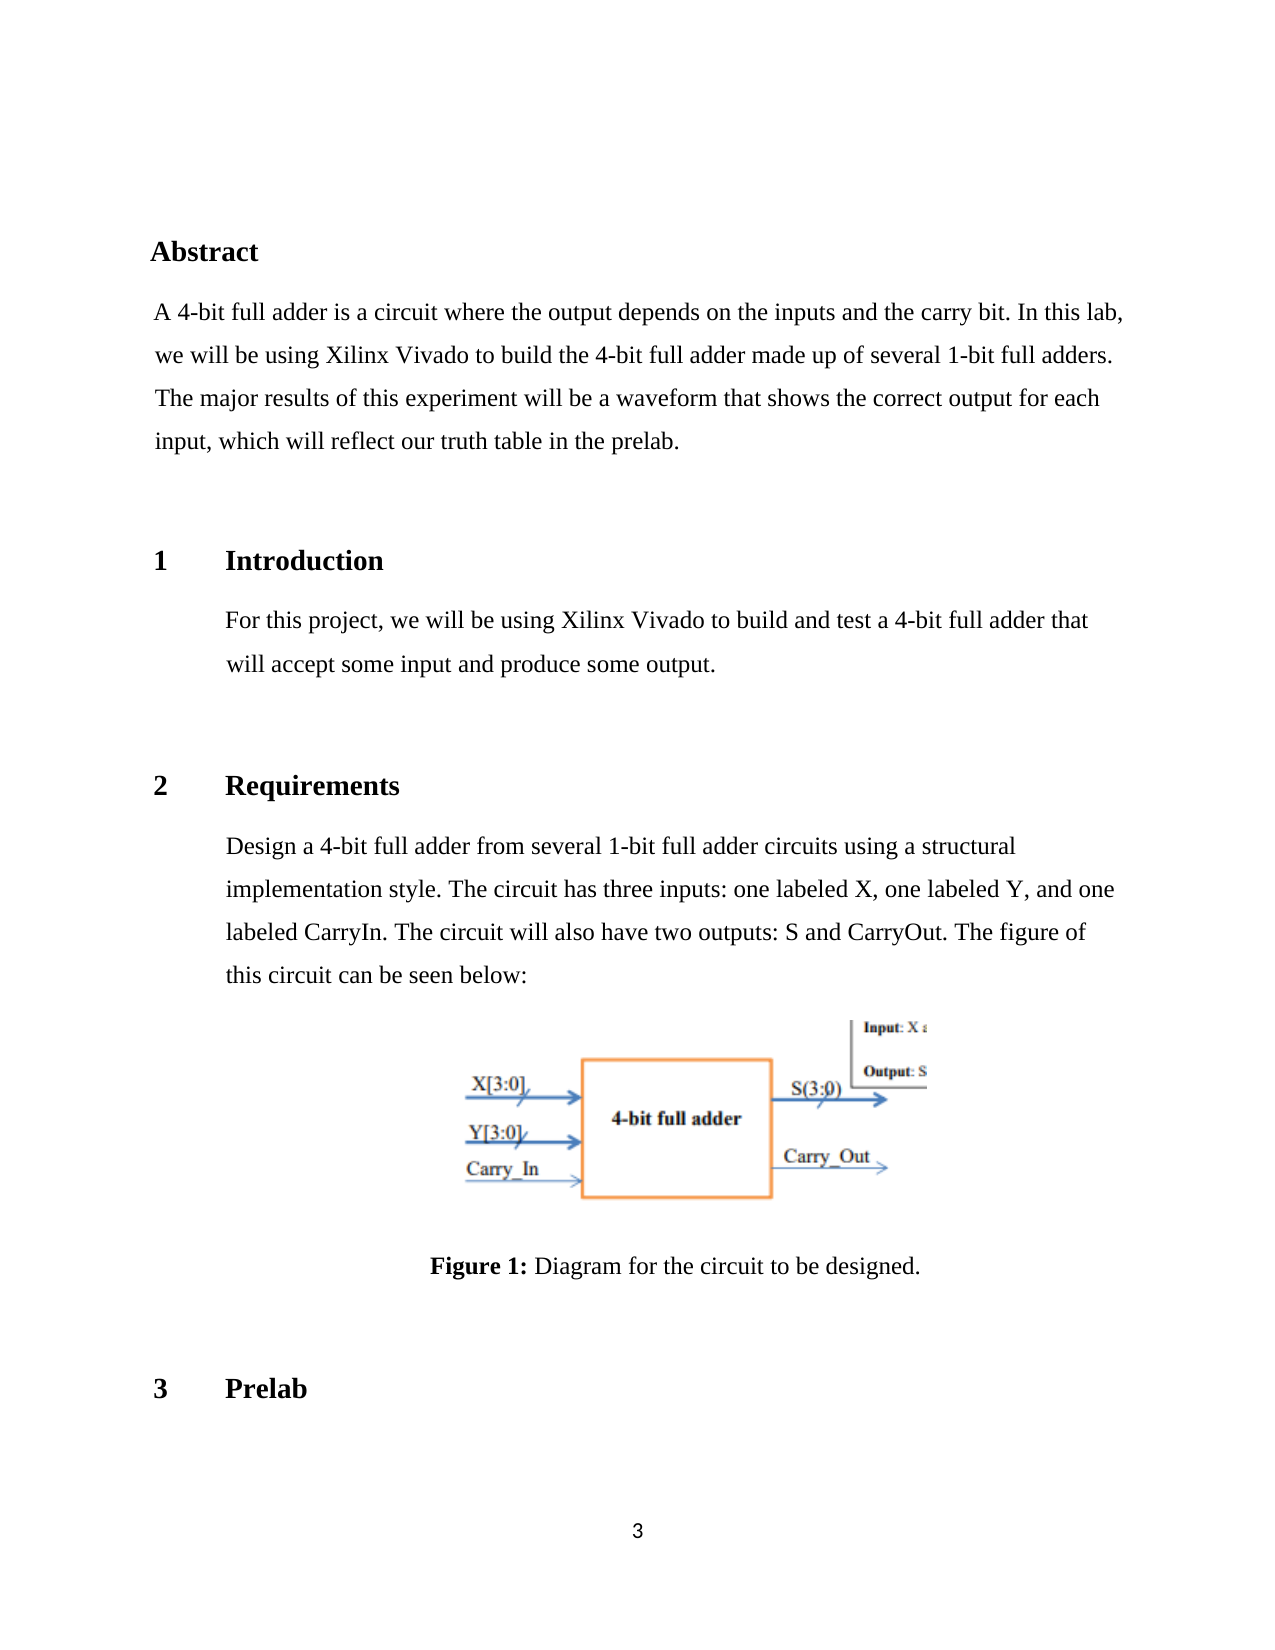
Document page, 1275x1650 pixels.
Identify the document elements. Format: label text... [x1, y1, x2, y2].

text For this project, we will be using Xilinx Vivado to build and test a 4-bit full adder that will accept some input and produce some output. [225, 606, 1125, 677]
picture [423, 1020, 927, 1221]
subtitle Introduction [153, 543, 926, 576]
list Prelab [153, 1371, 1125, 1404]
text Abstract [150, 234, 1125, 267]
subtitle A 4-bit full adder is a circuit where the output depends on the inputs and the carry bit. In this lab, we will be using Xilinx Vivado to build the 4-bit full adder made up of several 1-bit full adders. The major results of this experiment will be a waveform that shows the correct output for each input, which will reflect our truth table in the prelab. [153, 297, 1125, 455]
text Figure 1: Diagram for the circuit to be designed. [226, 1251, 1125, 1280]
list Requirements [153, 768, 1125, 802]
text Design a 4-bit full adder from several 1-bit full adder circuits using a structural implementation style. The circuit has three inputs: one labeled X, one labeled Y, and one labeled CarryIn. The circuit will also have two outputs: S and CarryOut. The figure of this circuit can be seen below: [226, 831, 1125, 989]
